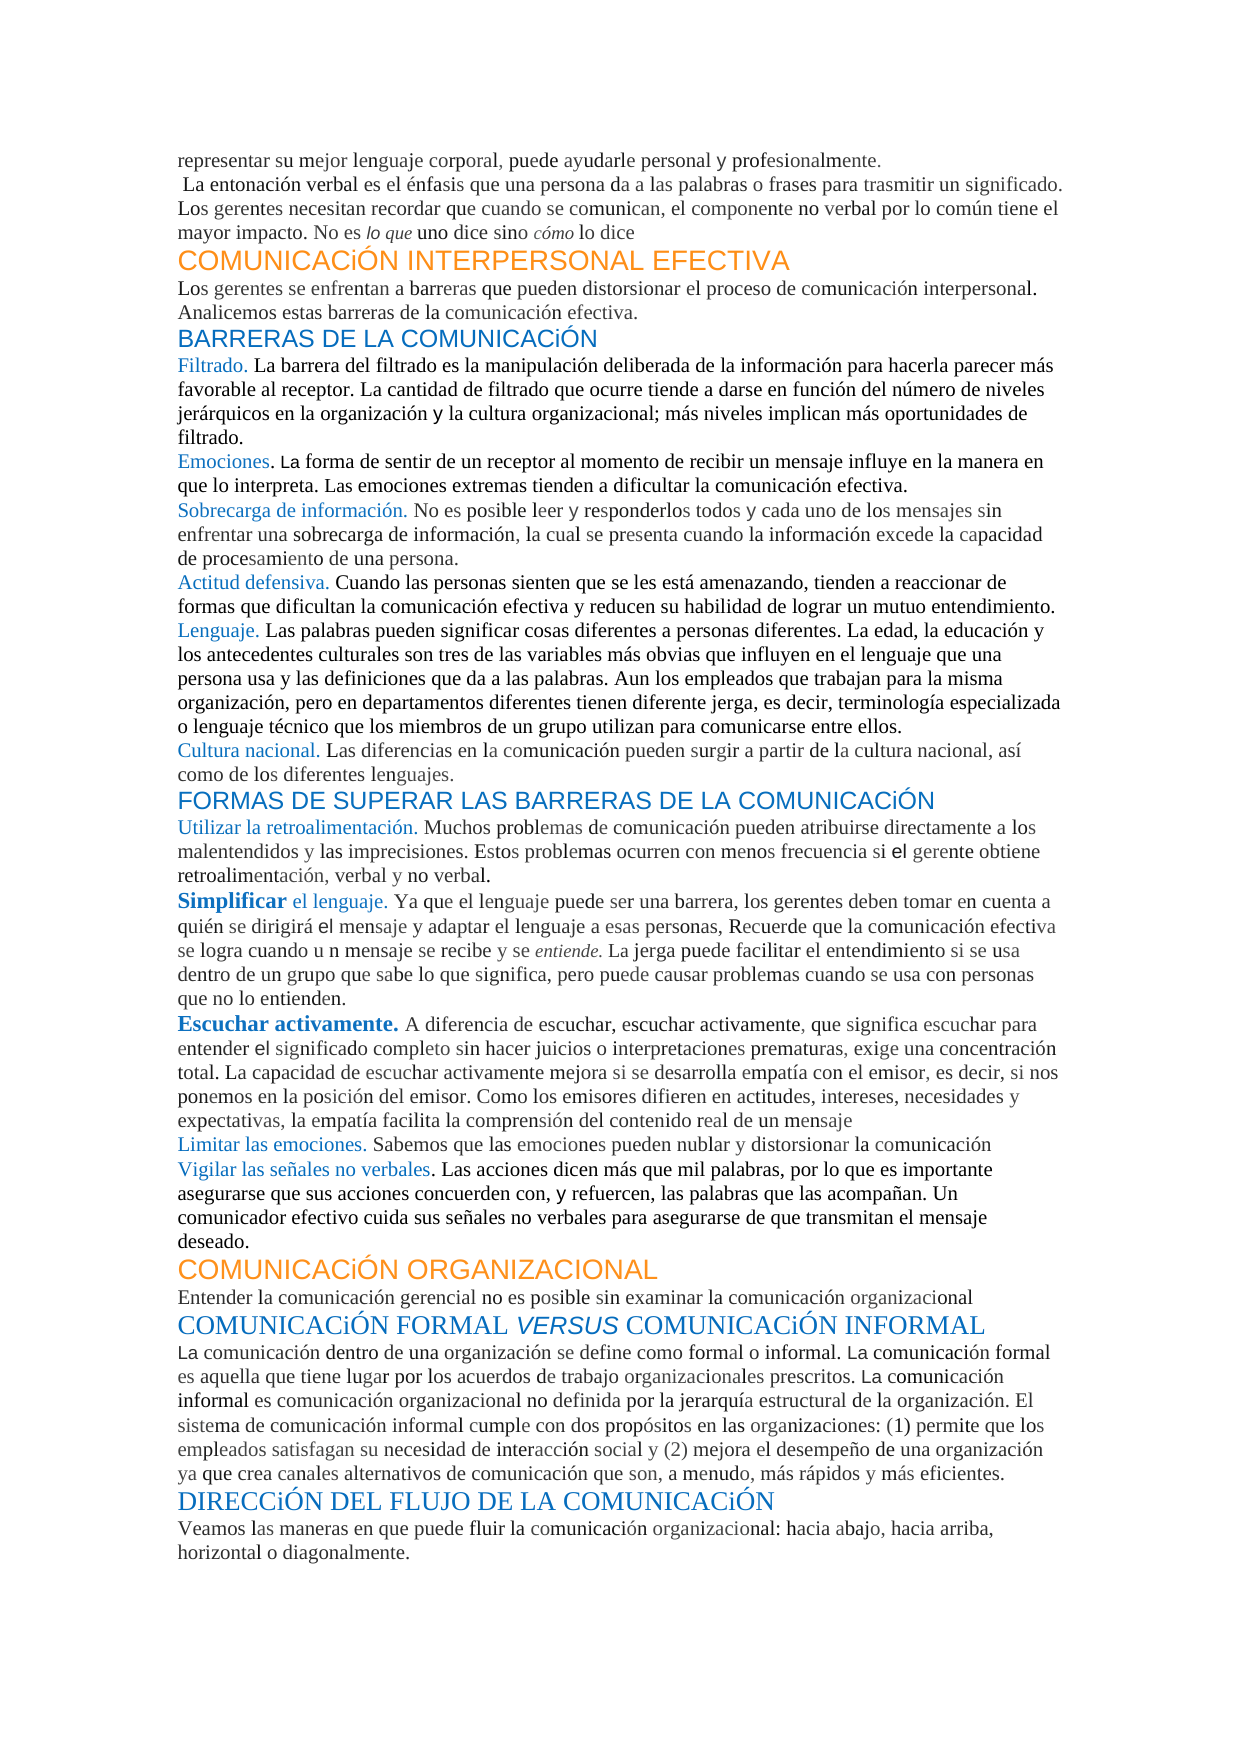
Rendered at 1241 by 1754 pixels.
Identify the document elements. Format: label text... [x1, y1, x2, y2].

text Cultura nacional. Las diferencias en la comunicación pueden surgir a partir de la cultura nacional, así como de los diferentes lenguajes. [177, 738, 1063, 786]
text jerárquicos en la organización y la cultura organizacional; más niveles implican más oportunidades de filtrado. [177, 401, 1063, 449]
text Veamos las maneras en que puede fluir la comunicación organizacional: hacia abajo, hacia arriba, horizontal o diagonalmente. [177, 1516, 1063, 1564]
text DIRECCiÓN DEL FLUJO DE LA COMUNICACiÓN [177, 1485, 1063, 1516]
text Actitud defensiva. Cuando las personas sienten que se les está amenazando, tienden a reaccionar de formas que dificultan la comunicación efectiva y reducen su habilidad de lograr un mutuo entendimiento. [177, 570, 1063, 618]
text Filtrado. La barrera del filtrado es la manipulación deliberada de la información para hacerla parecer más favorable al receptor. La cantidad de filtrado que ocurre tiende a darse en función del número de niveles [177, 353, 1063, 401]
text Vigilar las señales no verbales. Las acciones dicen más que mil palabras, por lo que es importante asegurarse que sus acciones concuerden con, y refuercen, las palabras que las acompañan. Un comunicador efectivo cuida sus señales no verbales para asegurarse de que transmitan el mensaje deseado. [177, 1156, 1063, 1253]
text Limitar las emociones. Sabemos que las emociones pueden nublar y distorsionar la comunicación [177, 1132, 1063, 1156]
text COMUNICACiÓN ORGANIZACIONAL [177, 1253, 1063, 1285]
text Los gerentes se enfrentan a barreras que pueden distorsionar el proceso de comunicación interpersonal. Analicemos estas barreras de la comunicación efectiva. [177, 276, 1063, 324]
text representar su mejor lenguaje corporal, puede ayudarle personal y profesionalmente. [177, 148, 1063, 172]
text Escuchar activamente. A diferencia de escuchar, escuchar activamente, que significa escuchar para entender el significado completo sin hacer juicios o interpretaciones prematuras, exige una concentración total. La capacidad de escuchar activamente mejora si se desarrolla empatía con el emisor, es decir, si nos ponemos en la posición del emisor. Como los emisores difieren en actitudes, intereses, necesidades y expectativas, la empatía facilita la comprensión del contenido real de un mensaje [177, 1010, 1063, 1132]
text COMUNICACiÓN FORMAL VERSUS COMUNICACiÓN INFORMAL [177, 1309, 1063, 1340]
text La entonación verbal es el énfasis que una persona da a las palabras o frases para trasmitir un significado. Los gerentes necesitan recordar que cuando se comunican, el componente no verbal por lo común tiene el mayor impacto. No es lo que uno dice sino cómo lo dice [177, 172, 1063, 244]
text COMUNICACiÓN INTERPERSONAL EFECTIVA [177, 244, 1063, 276]
text Emociones. La forma de sentir de un receptor al momento de recibir un mensaje influye en la manera en que lo interpreta. Las emociones extremas tienden a dificultar la comunicación efectiva. [177, 449, 1063, 497]
text La comunicación dentro de una organización se define como formal o informal. La comunicación formal es aquella que tiene lugar por los acuerdos de trabajo organizacionales prescritos. La comunicación informal es comunicación organizacional no definida por la jerarquía estructural de la organización. El sistema de comunicación informal cumple con dos propósitos en las organizaciones: (1) permite que los empleados satisfagan su necesidad de interacción social y (2) mejora el desempeño de una organización ya que crea canales alternativos de comunicación que son, a menudo, más rápidos y más eficientes. [177, 1340, 1063, 1485]
text BARRERAS DE LA COMUNICACiÓN [177, 324, 1063, 353]
text o lenguaje técnico que los miembros de un grupo utilizan para comunicarse entre ellos. [177, 714, 1063, 738]
text Entender la comunicación gerencial no es posible sin examinar la comunicación organizacional [177, 1285, 1063, 1309]
text Sobrecarga de información. No es posible leer y responderlos todos y cada uno de los mensajes sin enfrentar una sobrecarga de información, la cual se presenta cuando la información excede la capacidad de procesamiento de una persona. [177, 497, 1063, 570]
text Lenguaje. Las palabras pueden significar cosas diferentes a personas diferentes. La edad, la educación y los antecedentes culturales son tres de las variables más obvias que influyen en el lenguaje que una persona usa y las definiciones que da a las palabras. Aun los empleados que trabajan para la misma organización, pero en departamentos diferentes tienen diferente jerga, es decir, terminología especializada [177, 618, 1063, 714]
text FORMAS DE SUPERAR LAS BARRERAS DE LA COMUNICACiÓN [177, 786, 1063, 815]
text Utilizar la retroalimentación. Muchos problemas de comunicación pueden atribuirse directamente a los malentendidos y las imprecisiones. Estos problemas ocurren con menos frecuencia si el gerente obtiene retroalimentación, verbal y no verbal. [177, 815, 1063, 887]
text Simplificar el lenguaje. Ya que el lenguaje puede ser una barrera, los gerentes deben tomar en cuenta a quién se dirigirá el mensaje y adaptar el lenguaje a esas personas, Recuerde que la comunicación efectiva se logra cuando u n mensaje se recibe y se entiende. La jerga puede facilitar el entendimiento si se usa dentro de un grupo que sabe lo que significa, pero puede causar problemas cuando se usa con personas que no lo entienden. [177, 887, 1063, 1010]
